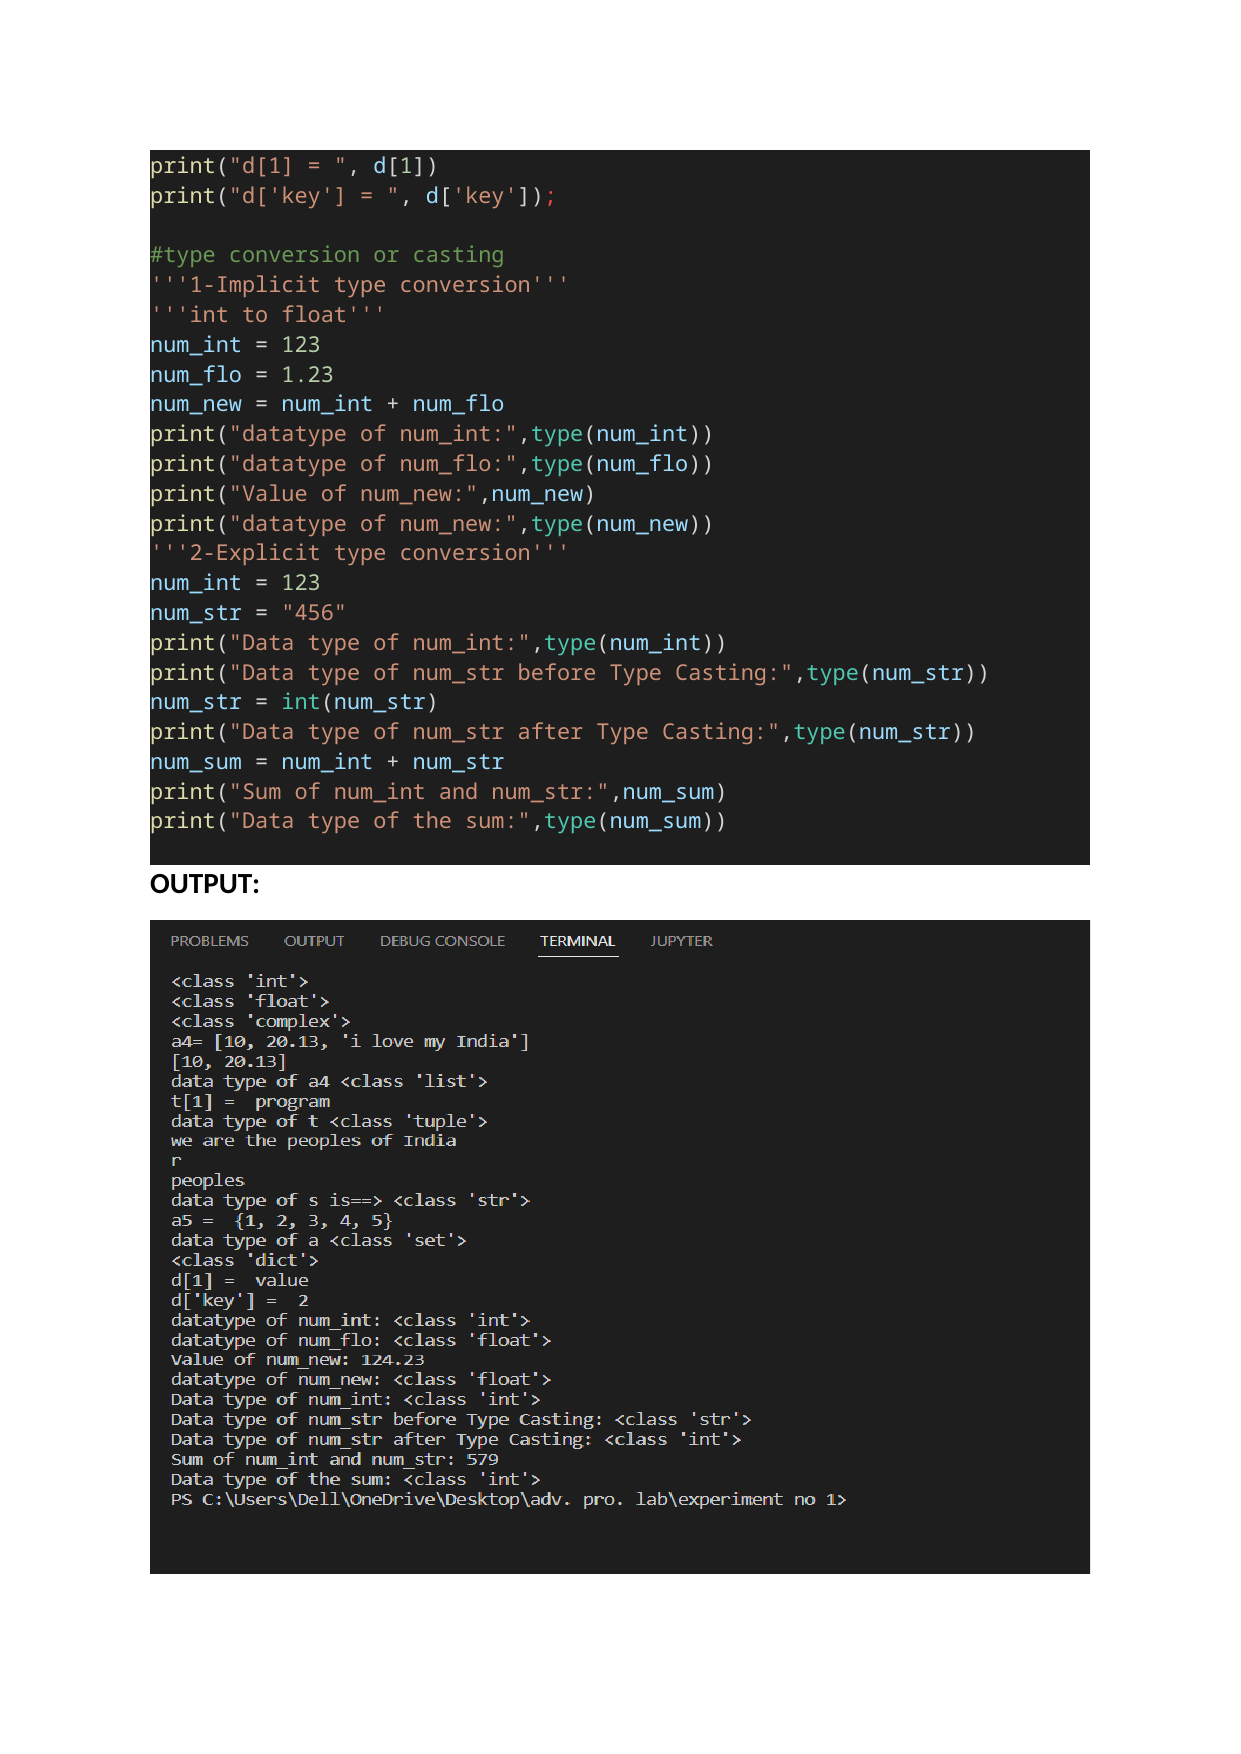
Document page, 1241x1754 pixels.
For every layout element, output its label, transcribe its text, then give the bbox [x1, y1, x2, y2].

text num_sum = num_int + num_str [150, 746, 1090, 776]
text '''int to float''' [150, 299, 1090, 329]
text OUTPUT: [150, 865, 1090, 901]
text #type conversion or casting [150, 239, 1090, 269]
picture [150, 920, 1091, 1574]
text num_str = int(num_str) [150, 686, 1090, 716]
text print("d[1] = ", d[1]) [150, 150, 1090, 180]
text num_new = num_int + num_flo [150, 388, 1090, 418]
text num_int = 123 [150, 329, 1090, 358]
text print("datatype of num_new:",type(num_new)) [150, 507, 1090, 537]
text print("d['key'] = ", d['key']); [150, 180, 1090, 209]
text print("Data type of num_str after Type Casting:",type(num_str)) [150, 716, 1090, 746]
text print("Data type of num_int:",type(num_int)) [150, 627, 1090, 656]
text num_flo = 1.23 [150, 358, 1090, 388]
text num_str = "456" [150, 597, 1090, 627]
text num_int = 123 [150, 567, 1090, 597]
text print("Value of num_new:",num_new) [150, 478, 1090, 507]
text print("datatype of num_int:",type(num_int)) [150, 418, 1090, 448]
text '''2-Explicit type conversion''' [150, 537, 1090, 567]
text print("Data type of num_str before Type Casting:",type(num_str)) [150, 656, 1090, 686]
text print("Data type of the sum:",type(num_sum)) [150, 805, 1090, 835]
text print("Sum of num_int and num_str:",num_sum) [150, 776, 1090, 805]
text '''1-Implicit type conversion''' [150, 269, 1090, 299]
text print("datatype of num_flo:",type(num_flo)) [150, 448, 1090, 478]
